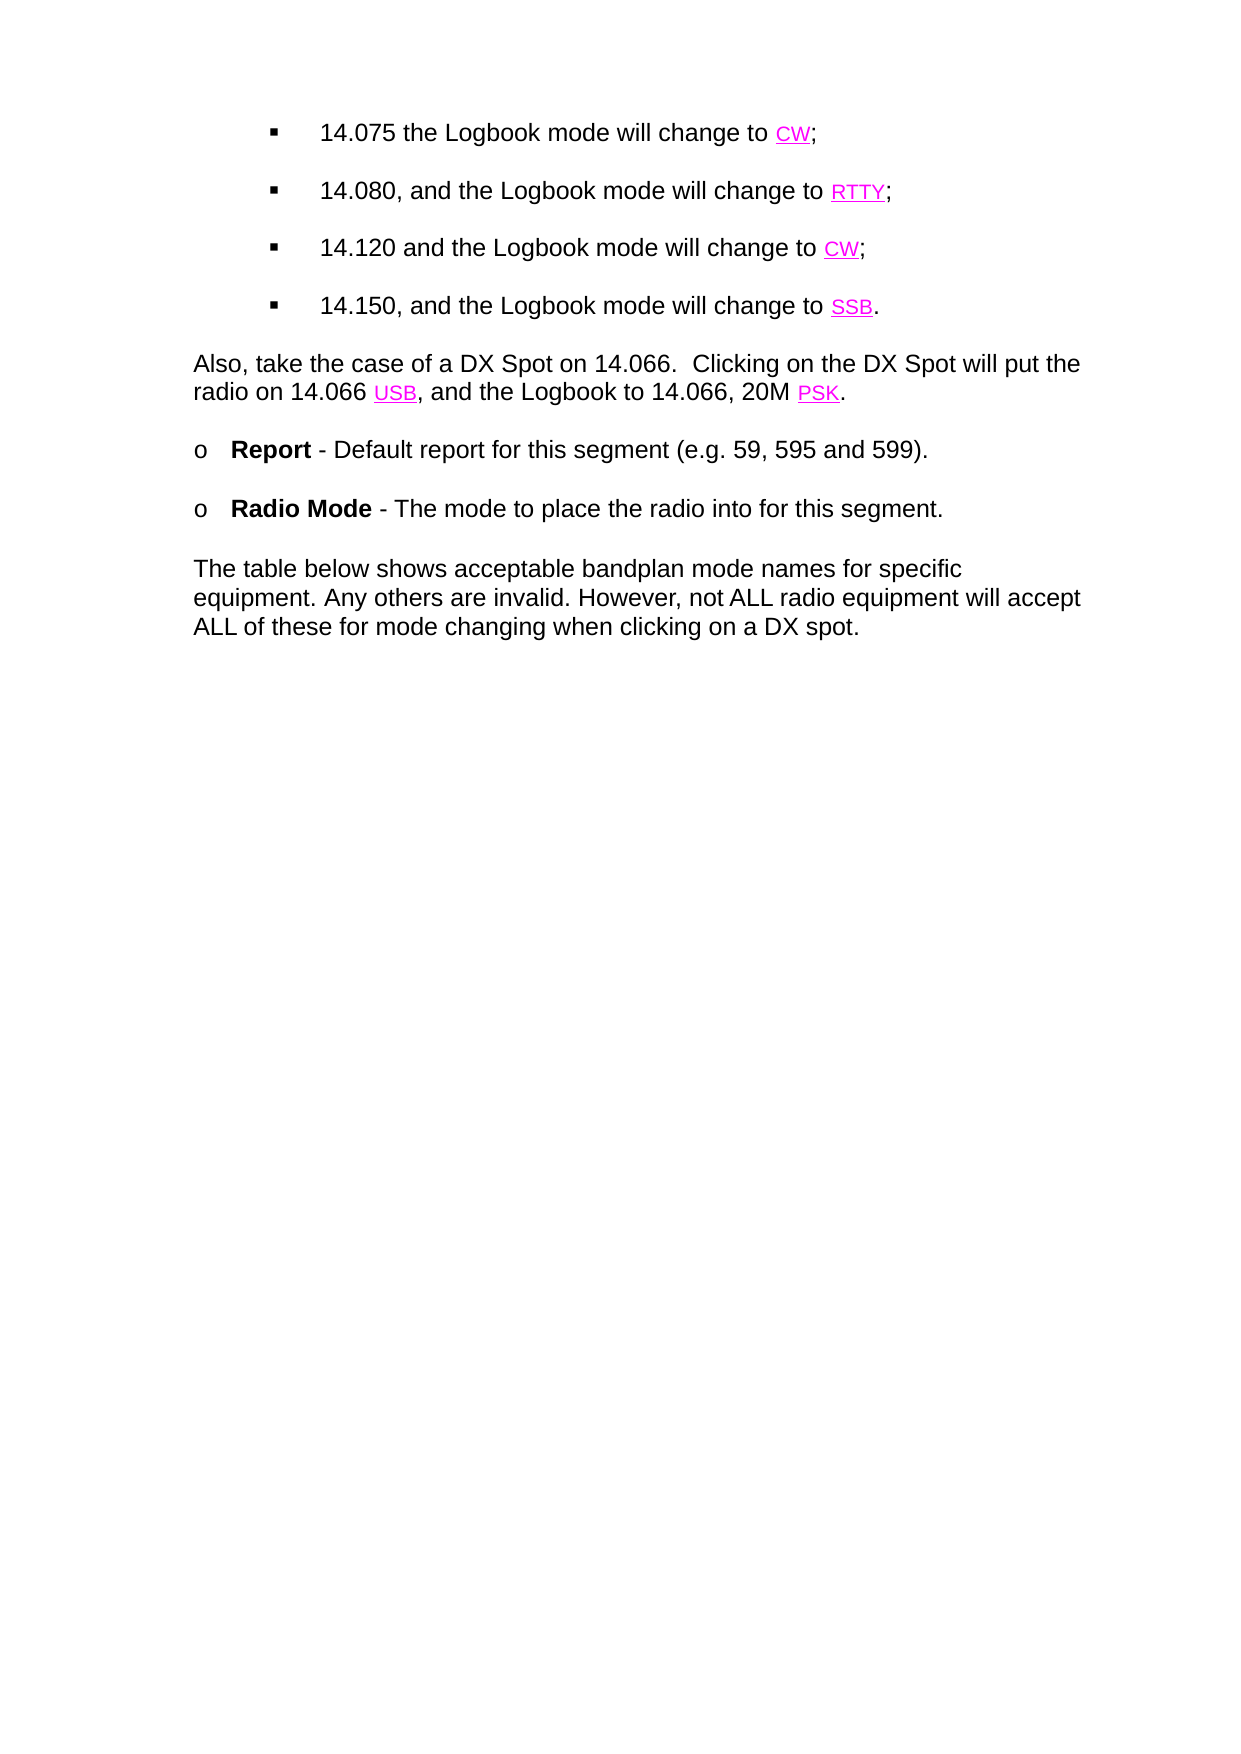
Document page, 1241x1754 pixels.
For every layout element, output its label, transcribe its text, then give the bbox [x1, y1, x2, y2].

list Report - Default report for this segment (e.g. 59, 595 and 599). [193, 435, 1122, 466]
list 14.075 the Logbook mode will change to CW; [268, 118, 1122, 176]
text The table below shows acceptable bandplan mode names for specific equipment. Any others are invalid. However, not ALL radio equipment will accept ALL of these for mode changing when clicking on a DX spot. [193, 554, 1122, 640]
list 14.080, and the Logbook mode will change to RTTY; [268, 176, 1122, 233]
list 14.150, and the Logbook mode will change to SSB. [268, 291, 1122, 320]
list Radio Mode - The mode to place the radio into for this segment. [193, 494, 1122, 525]
text Also, take the case of a DX Spot on 14.066. Clicking on the DX Spot will put the radio on 14.066 USB, and the Logbook to 14.066, 20M PSK. [193, 348, 1122, 406]
list 14.120 and the Logbook mode will change to CW; [268, 233, 1122, 291]
